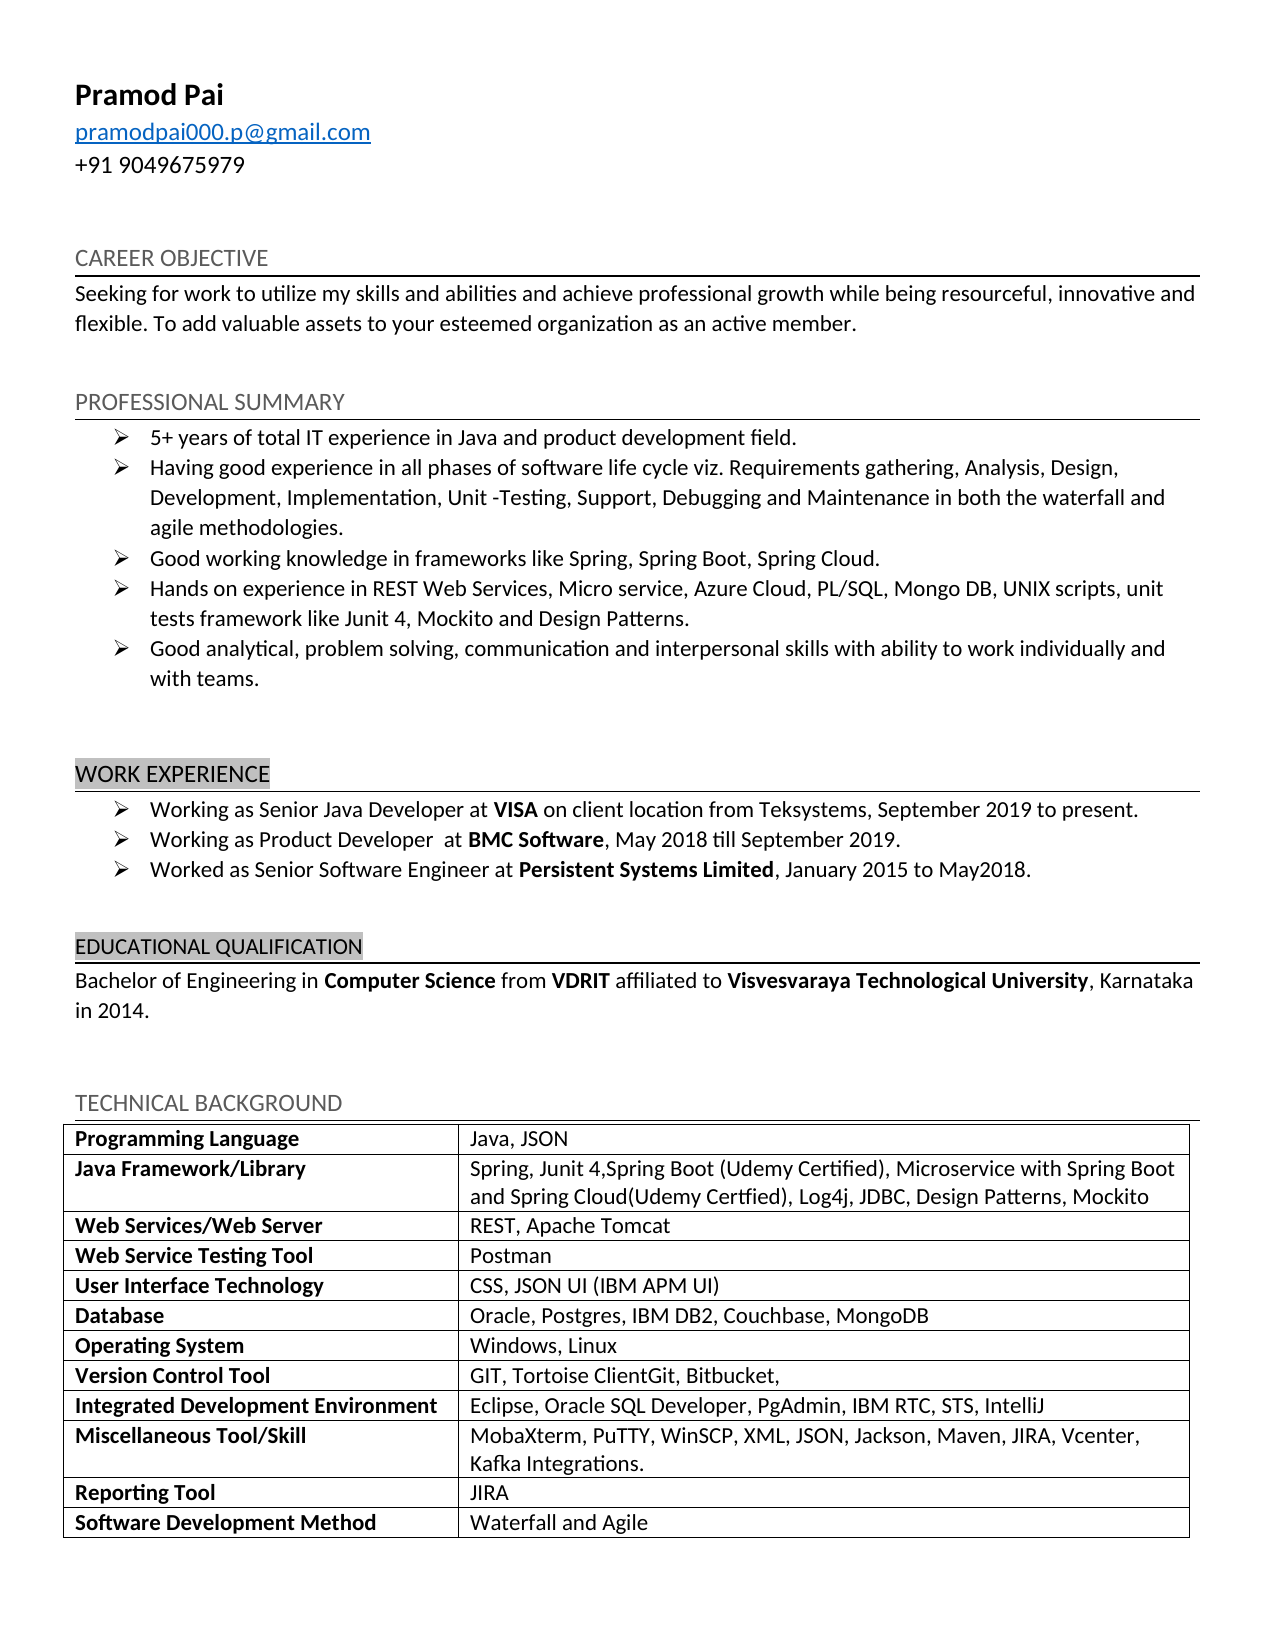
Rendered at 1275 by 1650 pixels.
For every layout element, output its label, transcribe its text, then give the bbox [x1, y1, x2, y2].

table_cell Miscellaneous Tool/Skill [64, 1421, 458, 1477]
list Good working knowledge in frameworks like Spring, Spring Boot, Spring Cloud. [112, 544, 1200, 572]
list Worked as Senior Software Engineer at Persistent Systems Limited, January 2015 to May2018. [112, 855, 1200, 883]
table_cell Software Development Method [64, 1508, 458, 1537]
table_cell Operating System [64, 1331, 458, 1360]
table_cell Web Services/Web Server [64, 1212, 458, 1240]
text WORK EXPERIENCE [75, 758, 1200, 791]
list Working as Senior Java Developer at VISA on client location from Teksystems, September 2019 to present. [112, 795, 1200, 823]
table_cell Java Framework/Library [64, 1155, 458, 1211]
list Having good experience in all phases of software life cycle viz. Requirements gathering, Analysis, Design, Development, Implementation, Unit -Testing, Support, Debugging and Maintenance in both the waterfall and agile methodologies. [112, 453, 1200, 541]
table_cell Database [64, 1301, 458, 1330]
table_cell Postman [459, 1241, 1189, 1270]
table_cell Eclipse, Oracle SQL Developer, PgAdmin, IBM RTC, STS, IntelliJ [459, 1391, 1189, 1420]
table_cell REST, Apache Tomcat [459, 1212, 1189, 1240]
text PROFESSIONAL SUMMARY [75, 386, 1200, 419]
table_cell Web Service Testing Tool [64, 1241, 458, 1270]
table_cell CSS, JSON UI (IBM APM UI) [459, 1271, 1189, 1300]
text Seeking for work to utilize my skills and abilities and achieve professional growth while being resourceful, innovative and flexible. To add valuable assets to your esteemed organization as an active member. [75, 279, 1200, 337]
table_cell Waterfall and Agile [459, 1508, 1189, 1537]
list Hands on experience in REST Web Services, Micro service, Azure Cloud, PL/SQL, Mongo DB, UNIX scripts, unit tests framework like Junit 4, Mockito and Design Patterns. [112, 574, 1200, 632]
text +91 9049675979 [75, 149, 1200, 179]
table_cell Oracle, Postgres, IBM DB2, Couchbase, MongoDB [459, 1301, 1189, 1330]
text Bachelor of Engineering in Computer Science from VDRIT affiliated to Visvesvaraya Technological University, Karnataka in 2014. [75, 966, 1200, 1024]
table_header Java, JSON [459, 1125, 1189, 1153]
text TECHNICAL BACKGROUND [75, 1087, 1200, 1120]
table_cell Windows, Linux [459, 1331, 1189, 1360]
table_cell User Interface Technology [64, 1271, 458, 1300]
table_cell GIT, Tortoise ClientGit, Bitbucket, [459, 1361, 1189, 1390]
table_cell Reporting Tool [64, 1478, 458, 1507]
text Pramod Pai [75, 75, 1200, 113]
list Good analytical, problem solving, communication and interpersonal skills with ability to work individually and with teams. [112, 634, 1200, 692]
list Working as Product Developer at BMC Software, May 2018 till September 2019. [112, 825, 1200, 853]
text EDUCATIONAL QUALIFICATION [75, 932, 1200, 962]
table_cell Version Control Tool [64, 1361, 458, 1390]
text pramodpai000.p@gmail.com [75, 116, 1200, 147]
list 5+ years of total IT experience in Java and product development field. [112, 423, 1200, 451]
table_cell Integrated Development Environment [64, 1391, 458, 1420]
table_cell MobaXterm, PuTTY, WinSCP, XML, JSON, Jackson, Maven, JIRA, Vcenter, Kafka Integrations. [459, 1421, 1189, 1477]
table_header Programming Language [64, 1125, 458, 1153]
table_cell Spring, Junit 4,Spring Boot (Udemy Certified), Microservice with Spring Boot and Spring Cloud(Udemy Certfied), Log4j, JDBC, Design Patterns, Mockito [459, 1155, 1189, 1211]
table_cell JIRA [459, 1478, 1189, 1507]
text CAREER OBJECTIVE [75, 242, 1200, 275]
